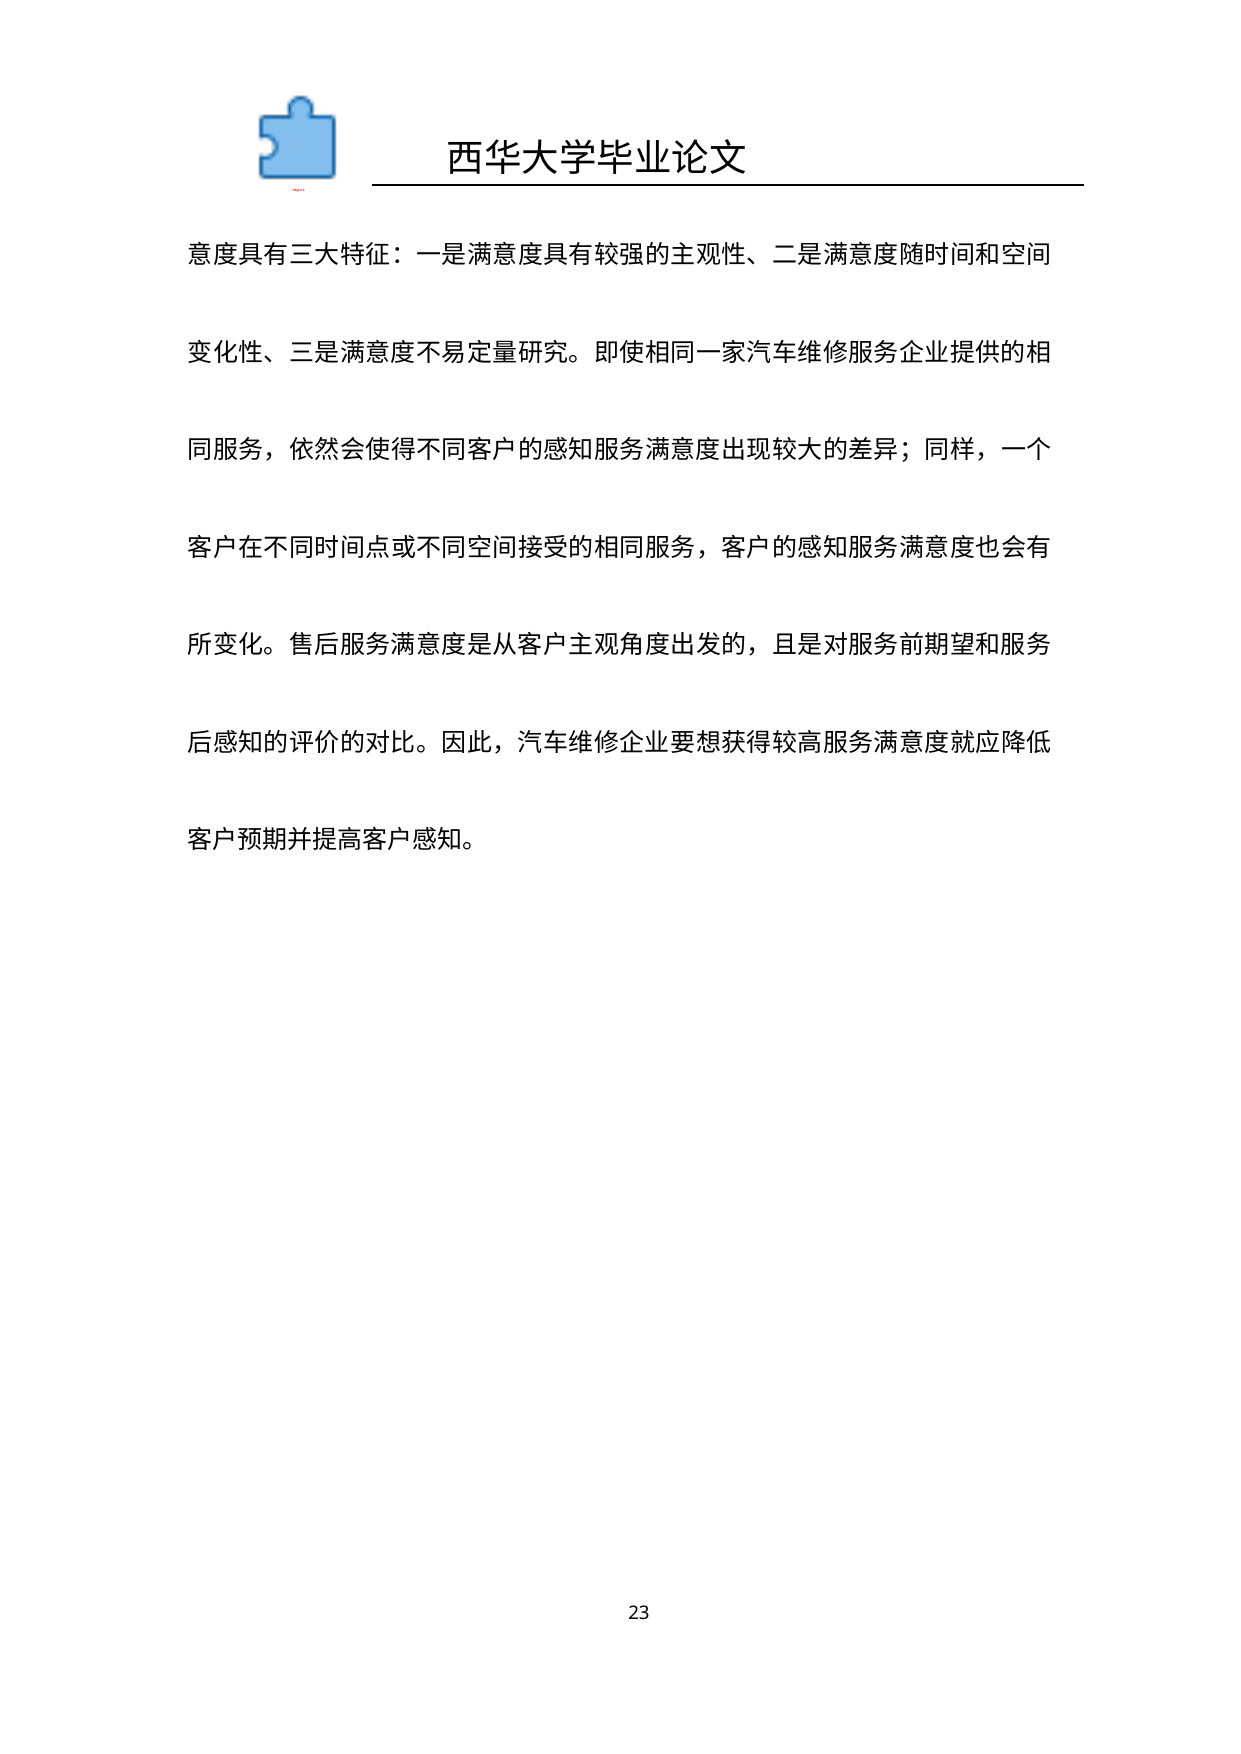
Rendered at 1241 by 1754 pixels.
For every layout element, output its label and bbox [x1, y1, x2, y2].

text [187, 220, 1053, 870]
